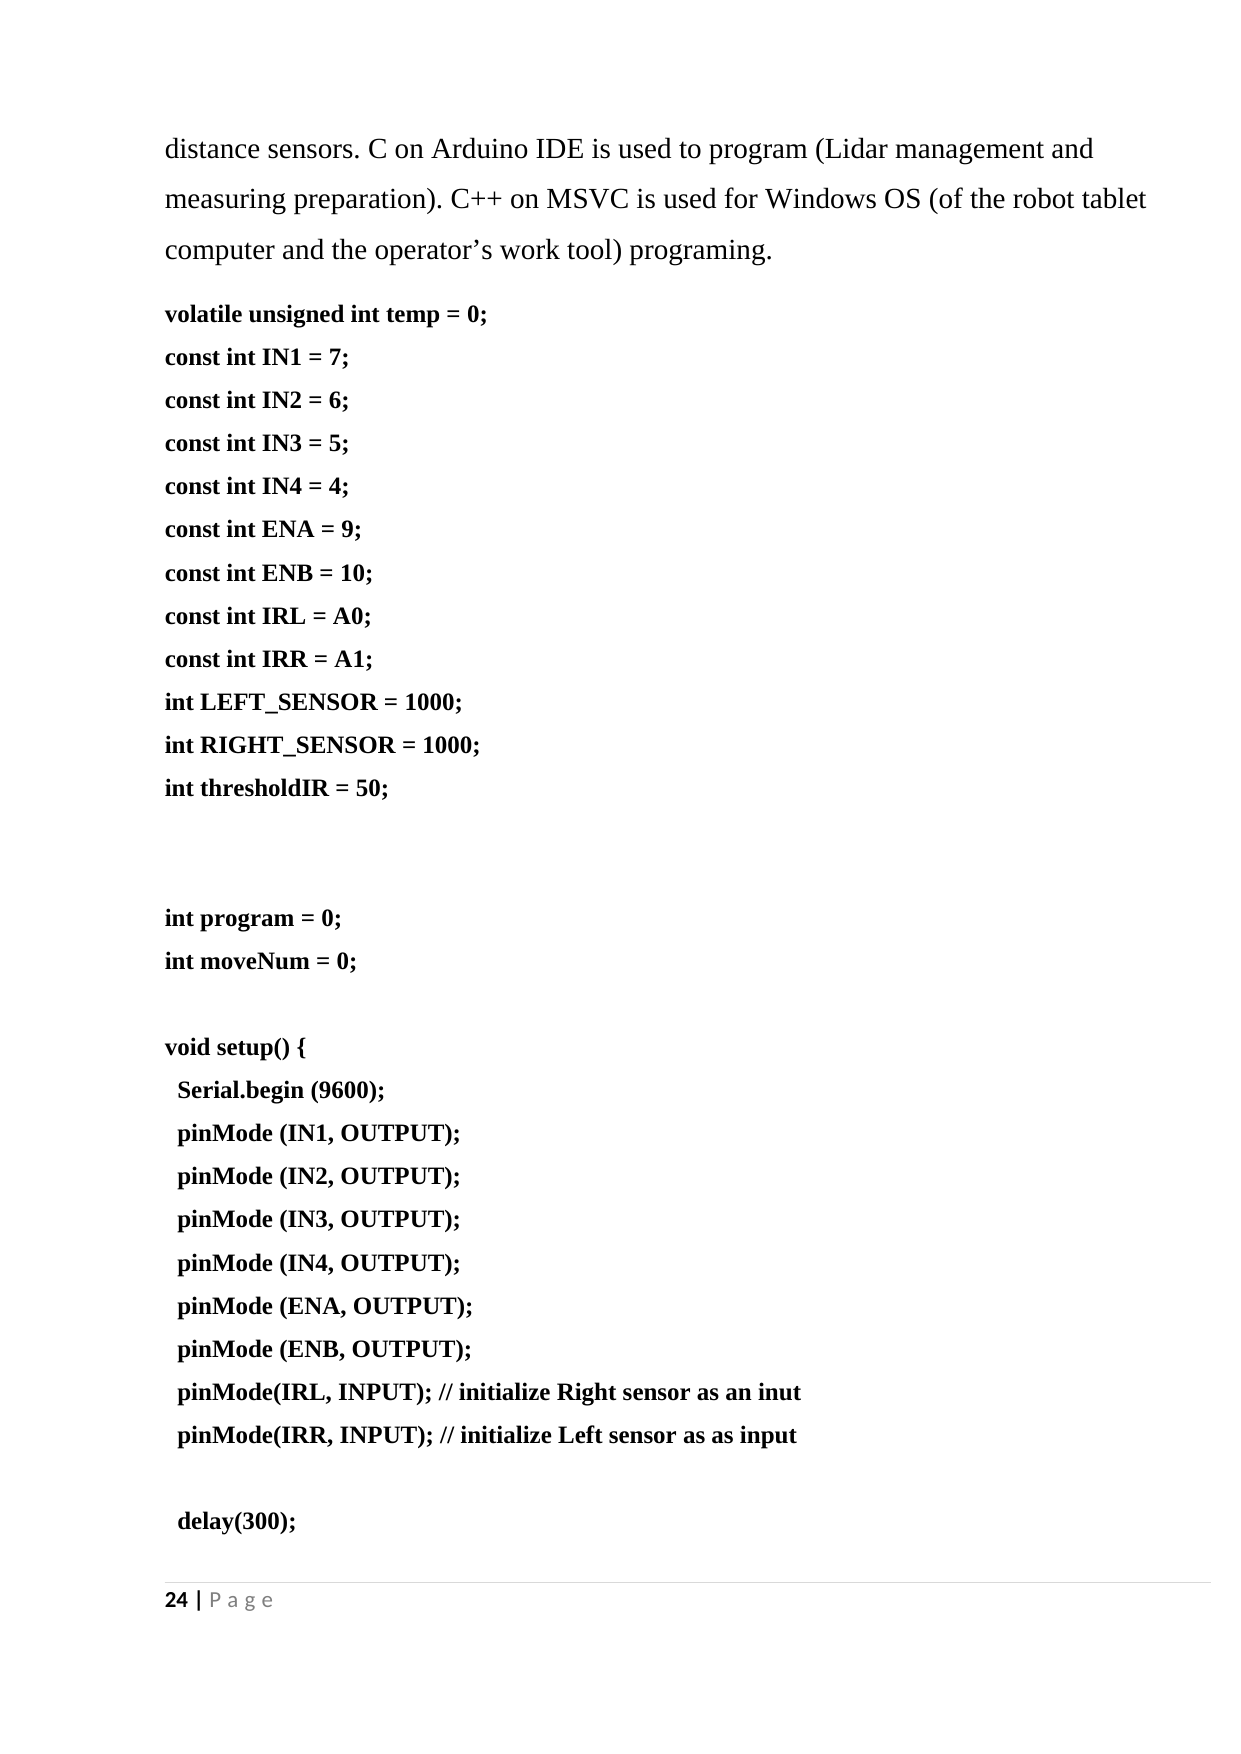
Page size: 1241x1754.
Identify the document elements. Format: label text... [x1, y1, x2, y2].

text int RIGHT_SENSOR = 1000; [164, 730, 1211, 759]
text const int IN1 = 7; [164, 342, 1211, 371]
text const int IRL = A0; [164, 601, 1211, 629]
text pinMode (IN2, OUTPUT); [164, 1161, 1211, 1190]
text const int ENB = 10; [164, 558, 1211, 586]
text pinMode (ENB, OUTPUT); [164, 1334, 1211, 1363]
text const int IN3 = 5; [164, 428, 1211, 457]
text pinMode (ENA, OUTPUT); [164, 1291, 1211, 1319]
text pinMode (IN1, OUTPUT); [164, 1118, 1211, 1147]
text void setup() { [164, 1032, 1211, 1061]
text delay(300); [164, 1506, 1211, 1535]
text pinMode (IN3, OUTPUT); [164, 1204, 1211, 1233]
text const int IN2 = 6; [164, 385, 1211, 414]
text int program = 0; [164, 903, 1211, 931]
text volatile unsigned int temp = 0; [164, 299, 1211, 328]
text pinMode (IN4, OUTPUT); [164, 1248, 1211, 1276]
text Serial.begin (9600); [164, 1075, 1211, 1104]
text int moveNum = 0; [164, 946, 1211, 974]
text const int ENA = 9; [164, 514, 1211, 543]
text const int IRR = A1; [164, 644, 1211, 673]
text int thresholdIR = 50; [164, 773, 1211, 802]
text int LEFT_SENSOR = 1000; [164, 687, 1211, 716]
text pinMode(IRL, INPUT); // initialize Right sensor as an inut [164, 1377, 1211, 1406]
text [164, 131, 1211, 265]
text pinMode(IRR, INPUT); // initialize Left sensor as as input [164, 1420, 1211, 1449]
text const int IN4 = 4; [164, 471, 1211, 500]
